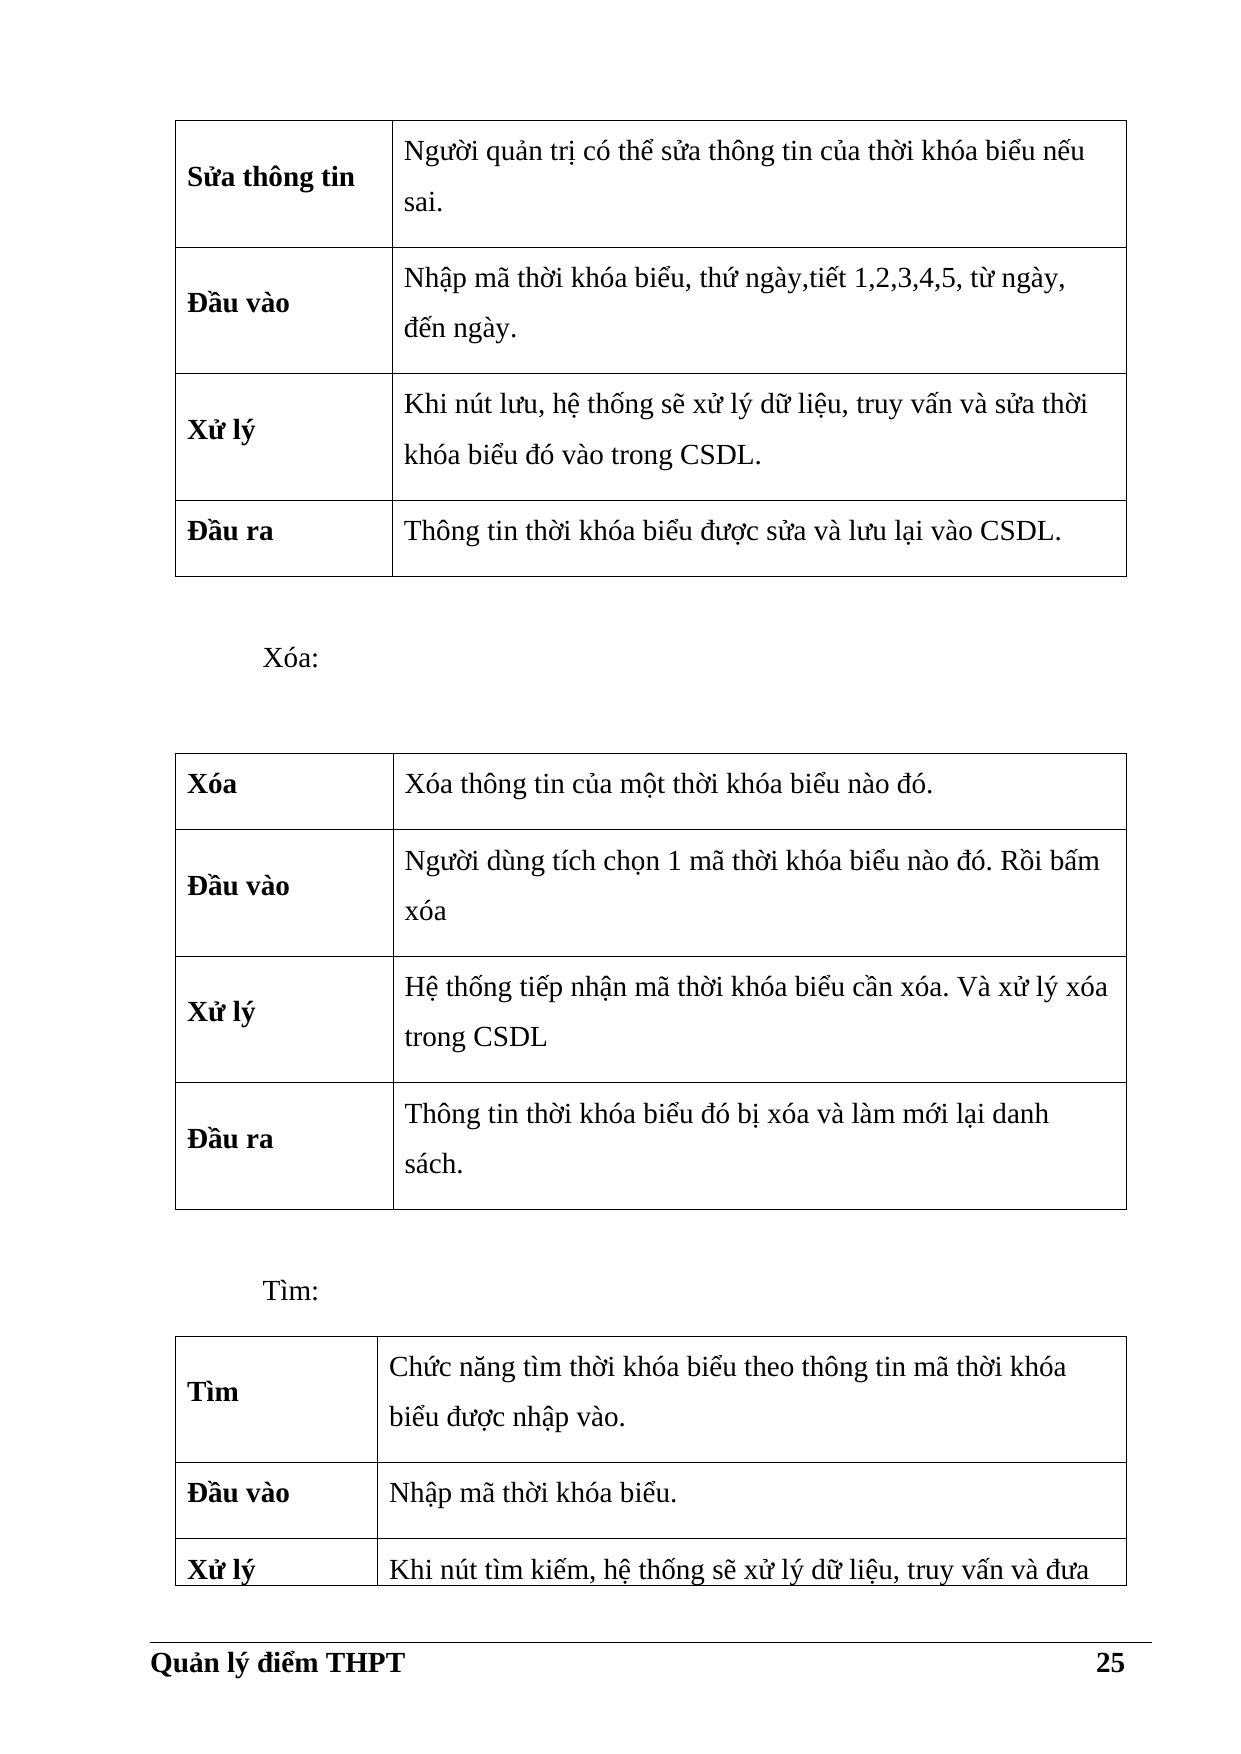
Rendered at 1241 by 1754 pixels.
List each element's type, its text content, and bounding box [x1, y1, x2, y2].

table_cell Xử lý [176, 957, 393, 1082]
table_cell Thông tin thời khóa biểu được sửa và lưu lại vào CSDL. [393, 501, 1126, 576]
table_cell Đầu vào [176, 248, 392, 373]
table_cell Đầu ra [176, 501, 392, 576]
table_cell Xử lý [176, 1539, 377, 1585]
table_cell Đầu vào [176, 830, 393, 956]
table_cell Đầu vào [176, 1463, 377, 1538]
table_cell Nhập mã thời khóa biểu, thứ ngày,tiết 1,2,3,4,5, từ ngày, đến ngày. [393, 248, 1126, 373]
table_cell Hệ thống tiếp nhận mã thời khóa biểu cần xóa. Và xử lý xóa trong CSDL [394, 957, 1126, 1082]
table_cell Thông tin thời khóa biểu đó bị xóa và làm mới lại danh sách. [394, 1083, 1126, 1209]
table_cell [378, 1539, 1126, 1585]
table_header Tìm [176, 1337, 377, 1462]
table_cell Xử lý [176, 374, 392, 500]
table_header Sửa thông tin [176, 121, 392, 247]
table_cell Người dùng tích chọn 1 mã thời khóa biểu nào đó. Rồi bấm xóa [394, 830, 1126, 956]
table_cell Nhập mã thời khóa biểu. [378, 1463, 1126, 1538]
table_header Chức năng tìm thời khóa biểu theo thông tin mã thời khóa biểu được nhập vào. [378, 1337, 1126, 1462]
table_cell Khi nút lưu, hệ thống sẽ xử lý dữ liệu, truy vấn và sửa thời khóa biểu đó vào trong CSDL. [393, 374, 1126, 500]
table_header Người quản trị có thể sửa thông tin của thời khóa biểu nếu sai. [393, 121, 1126, 247]
list Xóa: [262, 640, 1152, 673]
table_cell Đầu ra [176, 1083, 393, 1209]
table_header Xóa [176, 754, 393, 829]
table_header Xóa thông tin của một thời khóa biểu nào đó. [394, 754, 1126, 829]
list Tìm: [262, 1273, 1152, 1306]
